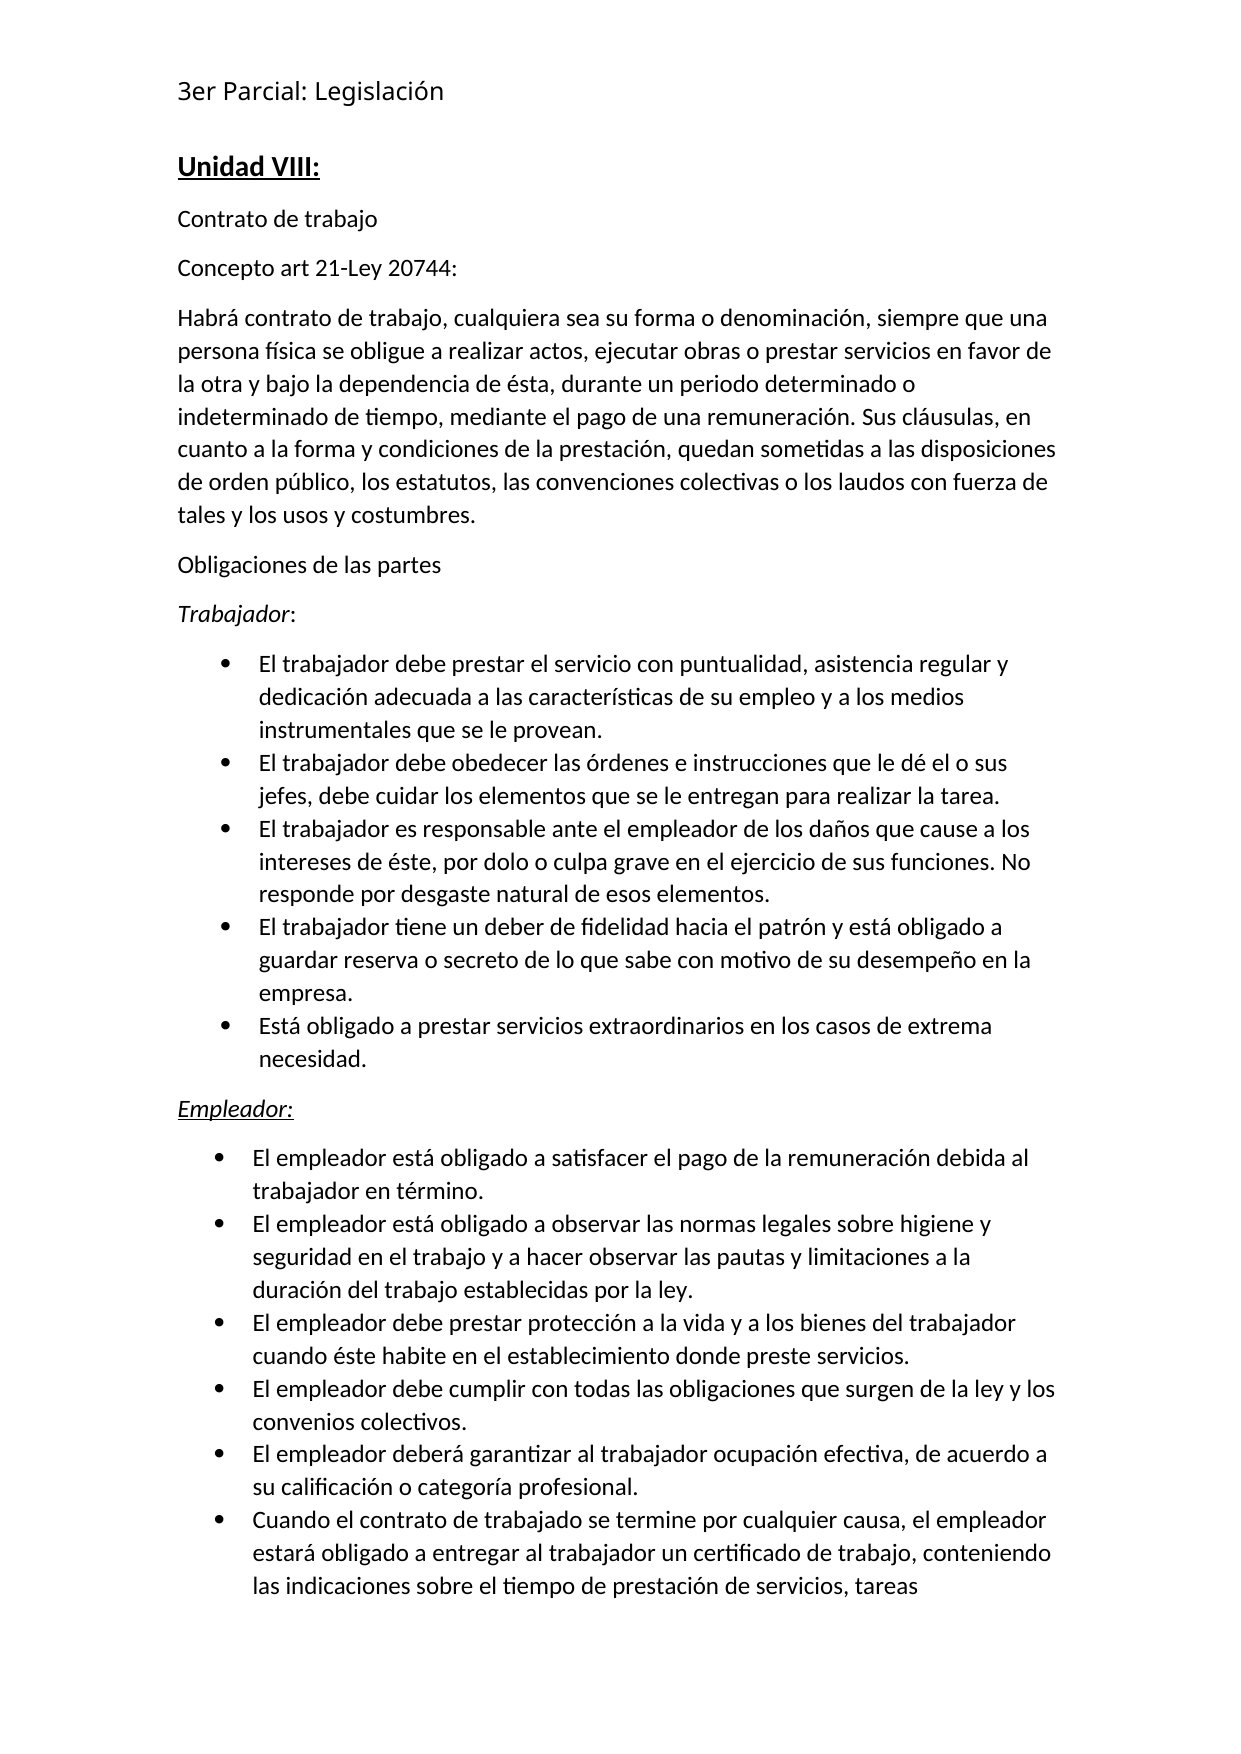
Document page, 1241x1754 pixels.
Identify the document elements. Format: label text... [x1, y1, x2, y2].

text Habrá contrato de trabajo, cualquiera sea su forma o denominación, siempre que una persona física se obligue a realizar actos, ejecutar obras o prestar servicios en favor de la otra y bajo la dependencia de ésta, durante un periodo determinado o indeterminado de tiempo, mediante el pago de una remuneración. Sus cláusulas, en cuanto a la forma y condiciones de la prestación, quedan sometidas a las disposiciones de orden público, los estatutos, las convenciones colectivas o los laudos con fuerza de tales y los usos y costumbres. [177, 302, 1063, 530]
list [215, 1504, 1063, 1601]
list El trabajador debe obedecer las órdenes e instrucciones que le dé el o sus jefes, debe cuidar los elementos que se le entregan para realizar la tarea. [221, 747, 1063, 810]
list El trabajador es responsable ante el empleador de los daños que cause a los intereses de éste, por dolo o culpa grave en el ejercicio de sus funciones. No responde por desgaste natural de esos elementos. [221, 813, 1063, 909]
list El trabajador debe prestar el servicio con puntualidad, asistencia regular y dedicación adecuada a las características de su empleo y a los medios instrumentales que se le provean. [221, 648, 1063, 744]
list El empleador debe prestar protección a la vida y a los bienes del trabajador cuando éste habite en el establecimiento donde preste servicios. [215, 1307, 1063, 1370]
text Unidad VIII: [177, 148, 1063, 183]
text Obligaciones de las partes [177, 549, 1063, 579]
list El empleador deberá garantizar al trabajador ocupación efectiva, de acuerdo a su calificación o categoría profesional. [215, 1438, 1063, 1502]
text Trabajador: [177, 598, 1063, 629]
list El empleador debe cumplir con todas las obligaciones que surgen de la ley y los convenios colectivos. [215, 1373, 1063, 1436]
text Concepto art 21-Ley 20744: [177, 252, 1063, 283]
list Está obligado a prestar servicios extraordinarios en los casos de extrema necesidad. [221, 1010, 1063, 1074]
list El empleador está obligado a satisfacer el pago de la remuneración debida al trabajador en término. [215, 1142, 1063, 1206]
text Contrato de trabajo [177, 203, 1063, 233]
list El trabajador tiene un deber de fidelidad hacia el patrón y está obligado a guardar reserva o secreto de lo que sabe con motivo de su desempeño en la empresa. [221, 911, 1063, 1008]
list El empleador está obligado a observar las normas legales sobre higiene y seguridad en el trabajo y a hacer observar las pautas y limitaciones a la duración del trabajo establecidas por la ley. [215, 1208, 1063, 1304]
text Empleador: [177, 1093, 1063, 1123]
